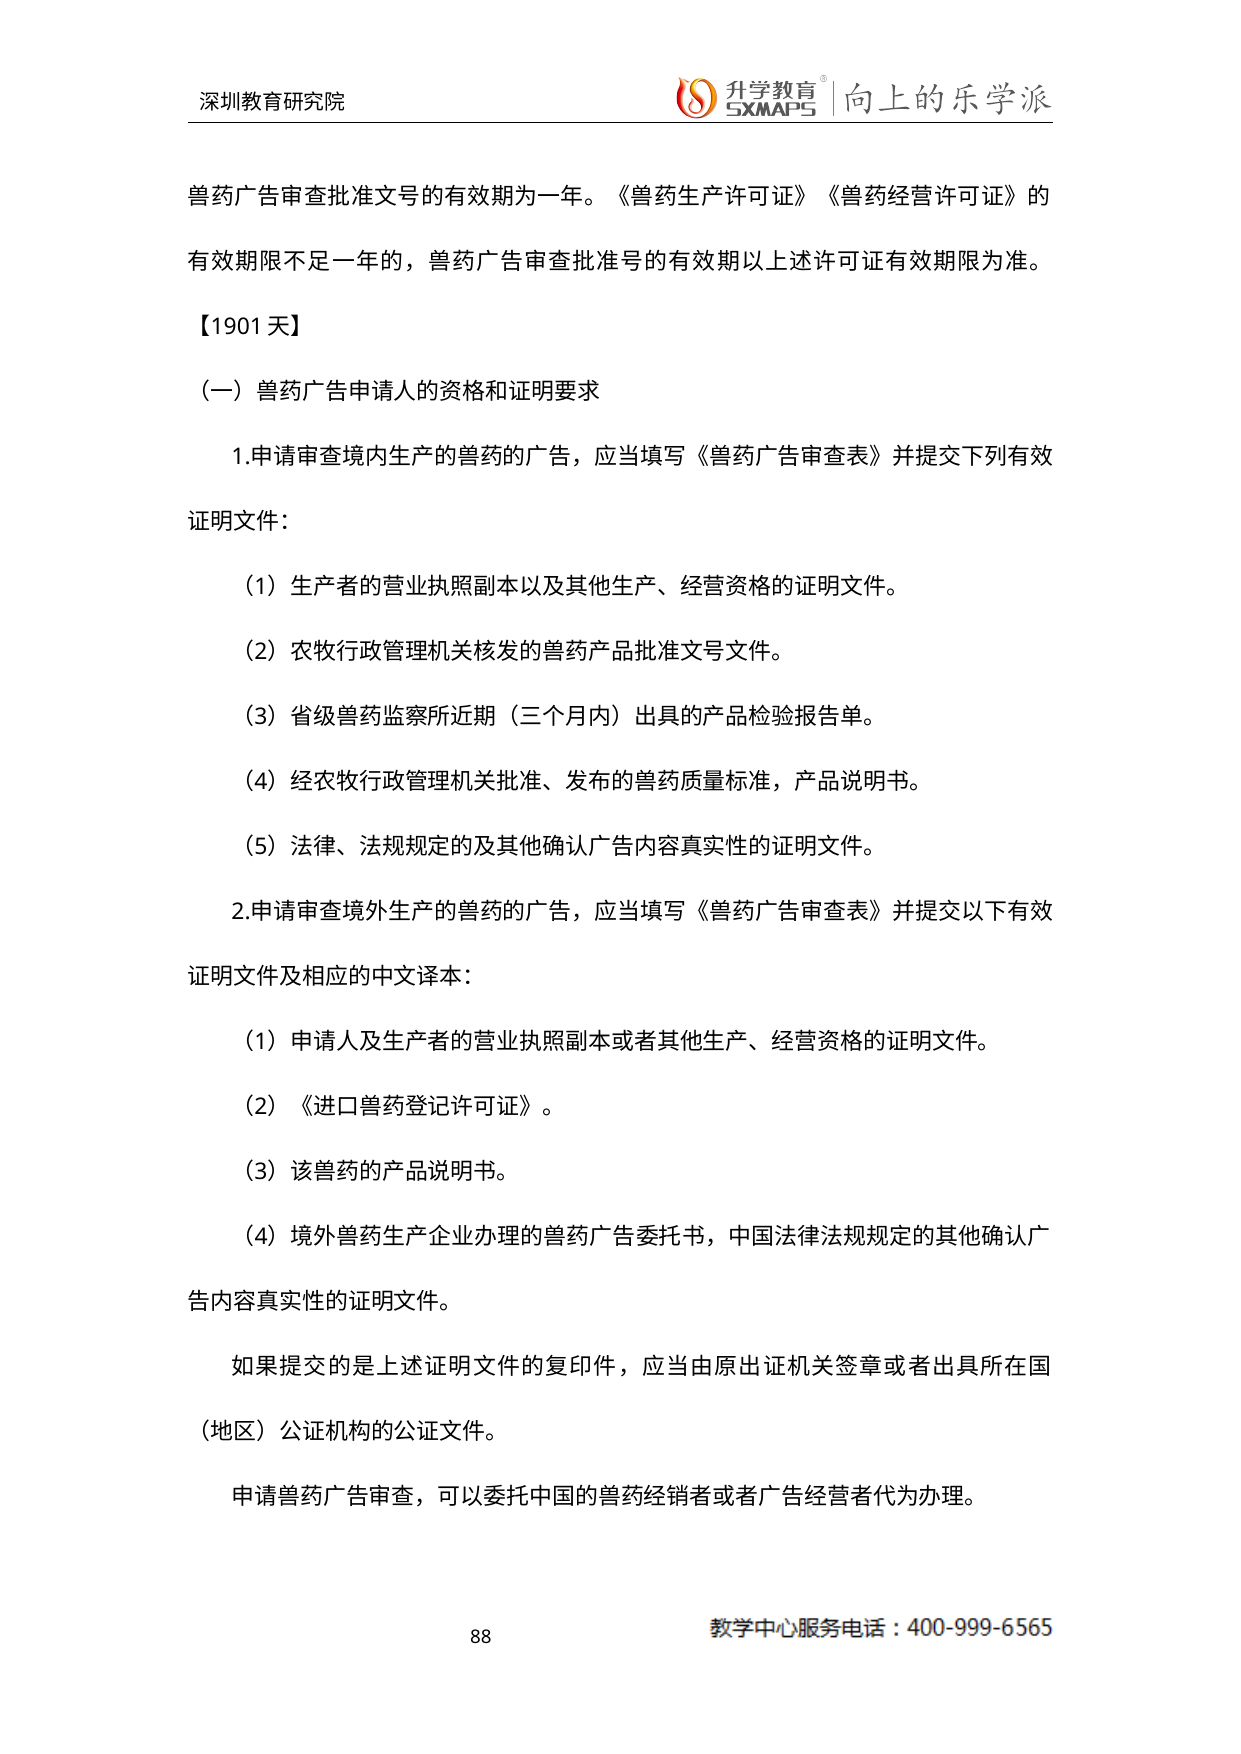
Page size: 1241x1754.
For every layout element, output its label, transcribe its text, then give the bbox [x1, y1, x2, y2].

text （4）经农牧行政管理机关批准、发布的兽药质量标准，产品说明书。 [187, 747, 1053, 812]
picture [701, 1617, 1053, 1644]
text （1）申请人及生产者的营业执照副本或者其他生产、经营资格的证明文件。 [187, 1007, 1053, 1072]
text 如果提交的是上述证明文件的复印件，应当由原出证机关签章或者出具所在国（地区）公证机构的公证文件。 [187, 1332, 1053, 1462]
text 2.申请审查境外生产的兽药的广告，应当填写《兽药广告审查表》并提交以下有效证明文件及相应的中文译本： [187, 877, 1053, 1007]
text （2）农牧行政管理机关核发的兽药产品批准文号文件。 [187, 617, 1053, 682]
text （5）法律、法规规定的及其他确认广告内容真实性的证明文件。 [187, 812, 1053, 877]
text （2）《进口兽药登记许可证》。 [187, 1072, 1053, 1137]
text （3）该兽药的产品说明书。 [187, 1137, 1053, 1202]
text 1.申请审查境内生产的兽药的广告，应当填写《兽药广告审查表》并提交下列有效证明文件： [187, 422, 1053, 552]
text （1）生产者的营业执照副本以及其他生产、经营资格的证明文件。 [187, 552, 1053, 617]
text （一）兽药广告申请人的资格和证明要求 [187, 357, 1053, 422]
text （3）省级兽药监察所近期（三个月内）出具的产品检验报告单。 [187, 682, 1053, 747]
text 申请兽药广告审查，可以委托中国的兽药经销者或者广告经营者代为办理。 [187, 1462, 1053, 1527]
picture [676, 75, 1052, 120]
text 兽药广告审查批准文号的有效期为一年。《兽药生产许可证》《兽药经营许可证》的有效期限不足一年的，兽药广告审查批准号的有效期以上述许可证有效期限为准。【1901天】 [187, 162, 1053, 357]
text （4）境外兽药生产企业办理的兽药广告委托书，中国法律法规规定的其他确认广告内容真实性的证明文件。 [187, 1202, 1053, 1332]
